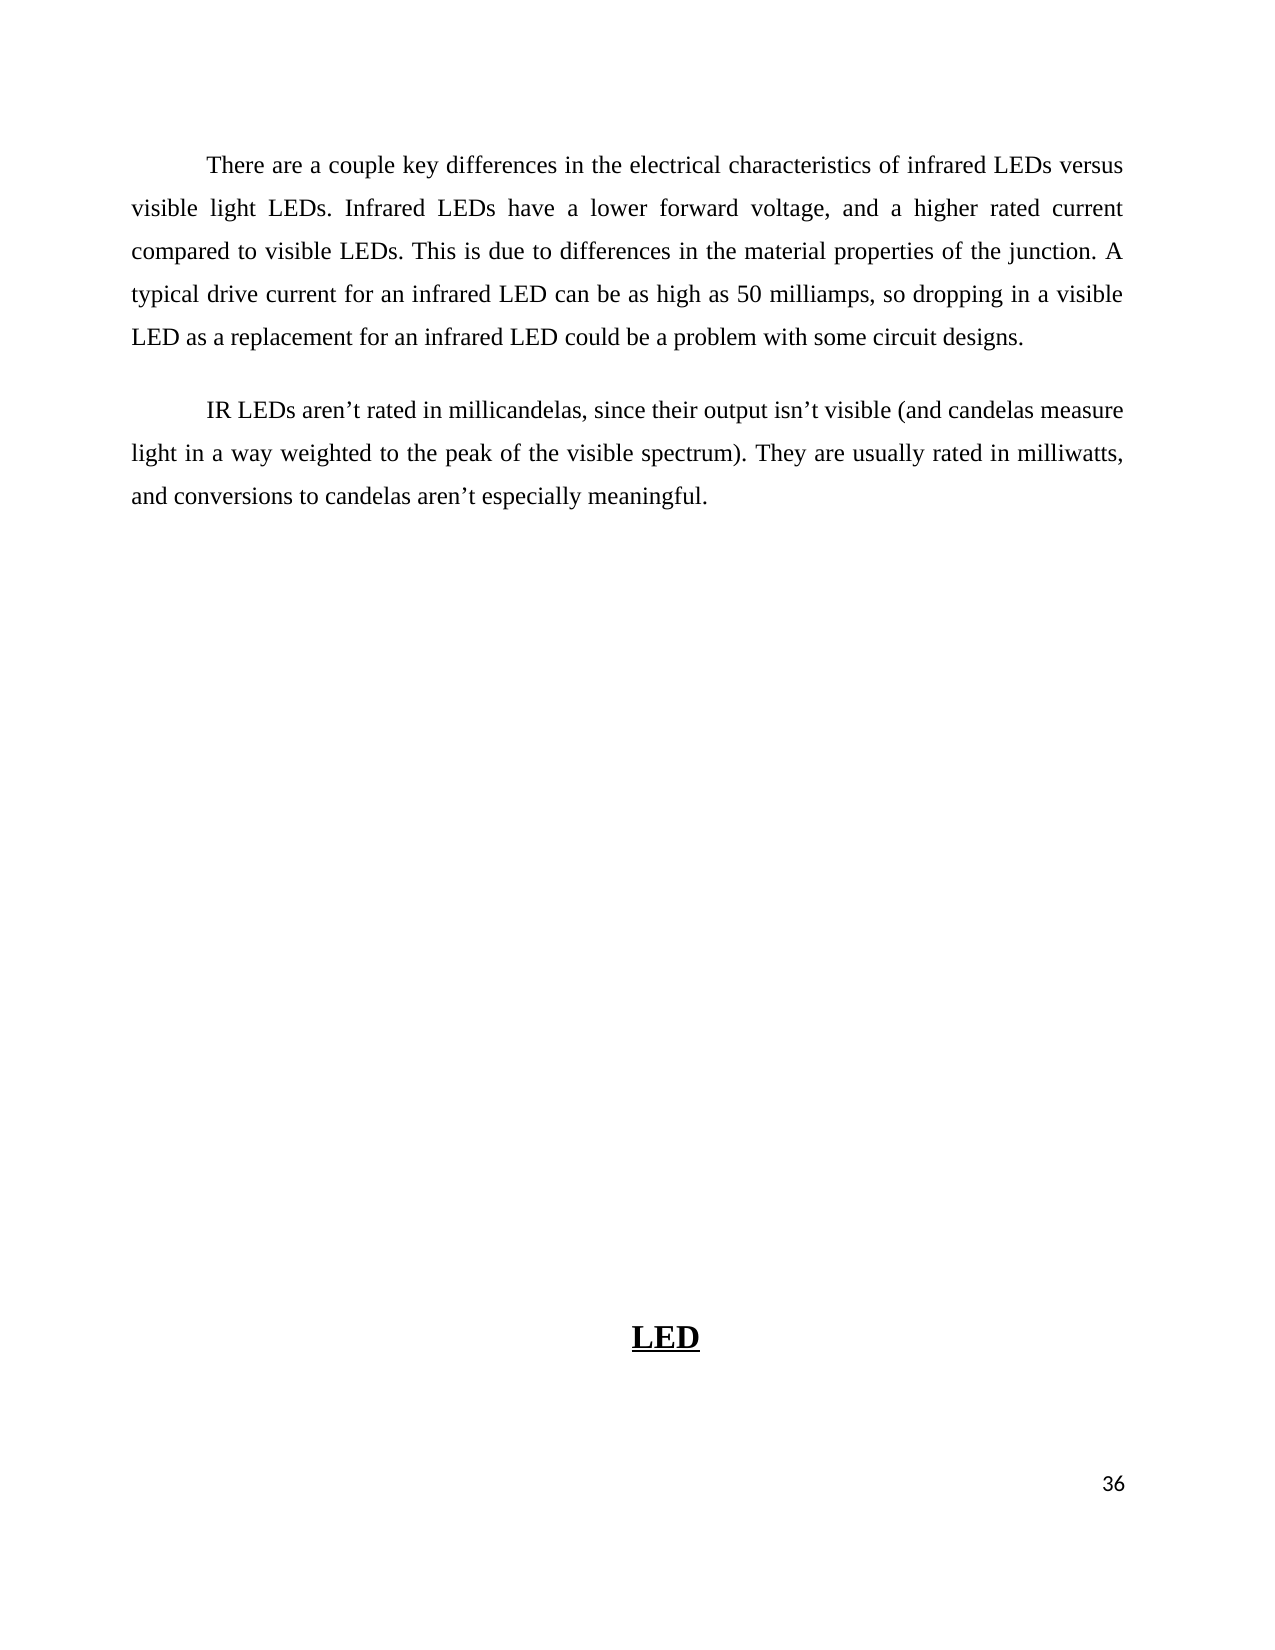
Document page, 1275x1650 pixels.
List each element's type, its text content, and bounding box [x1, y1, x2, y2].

text IR LEDs aren’t rated in millicandelas, since their output isn’t visible (and candelas measure light in a way weighted to the peak of the visible spectrum). They are usually rated in milliwatts, and conversions to candelas aren’t especially meaningful. [131, 395, 1125, 510]
text There are a couple key differences in the electrical characteristics of infrared LEDs versus visible light LEDs. Infrared LEDs have a lower forward voltage, and a higher rated current compared to visible LEDs. This is due to differences in the material properties of the junction. A typical drive current for an infrared LED can be as high as 50 milliamps, so dropping in a visible LED as a replacement for an infrared LED could be a problem with some circuit designs. [131, 150, 1125, 351]
list LED [131, 1317, 1125, 1355]
